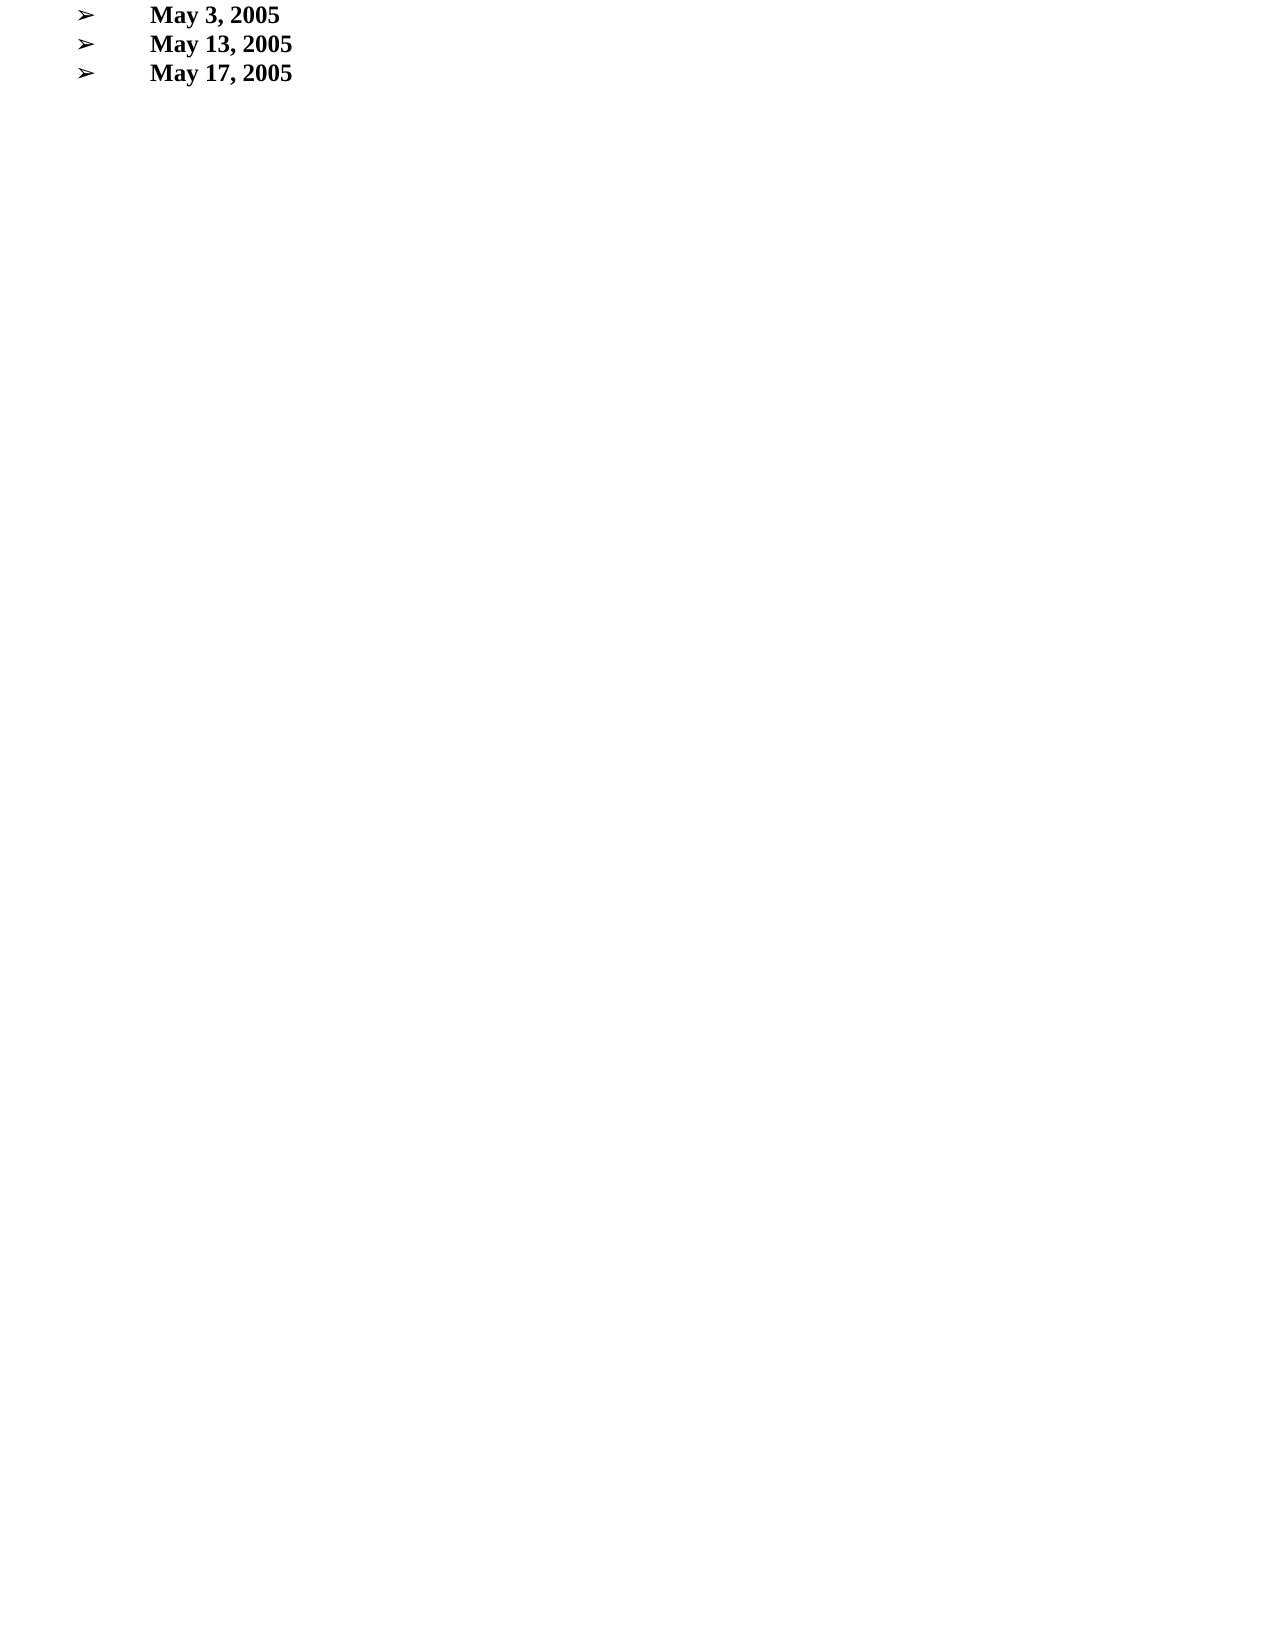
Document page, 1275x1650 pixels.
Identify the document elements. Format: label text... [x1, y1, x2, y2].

list May 3, 2005 [37, 0, 1275, 29]
list May 17, 2005 [37, 58, 1275, 87]
list May 13, 2005 [37, 29, 1275, 58]
